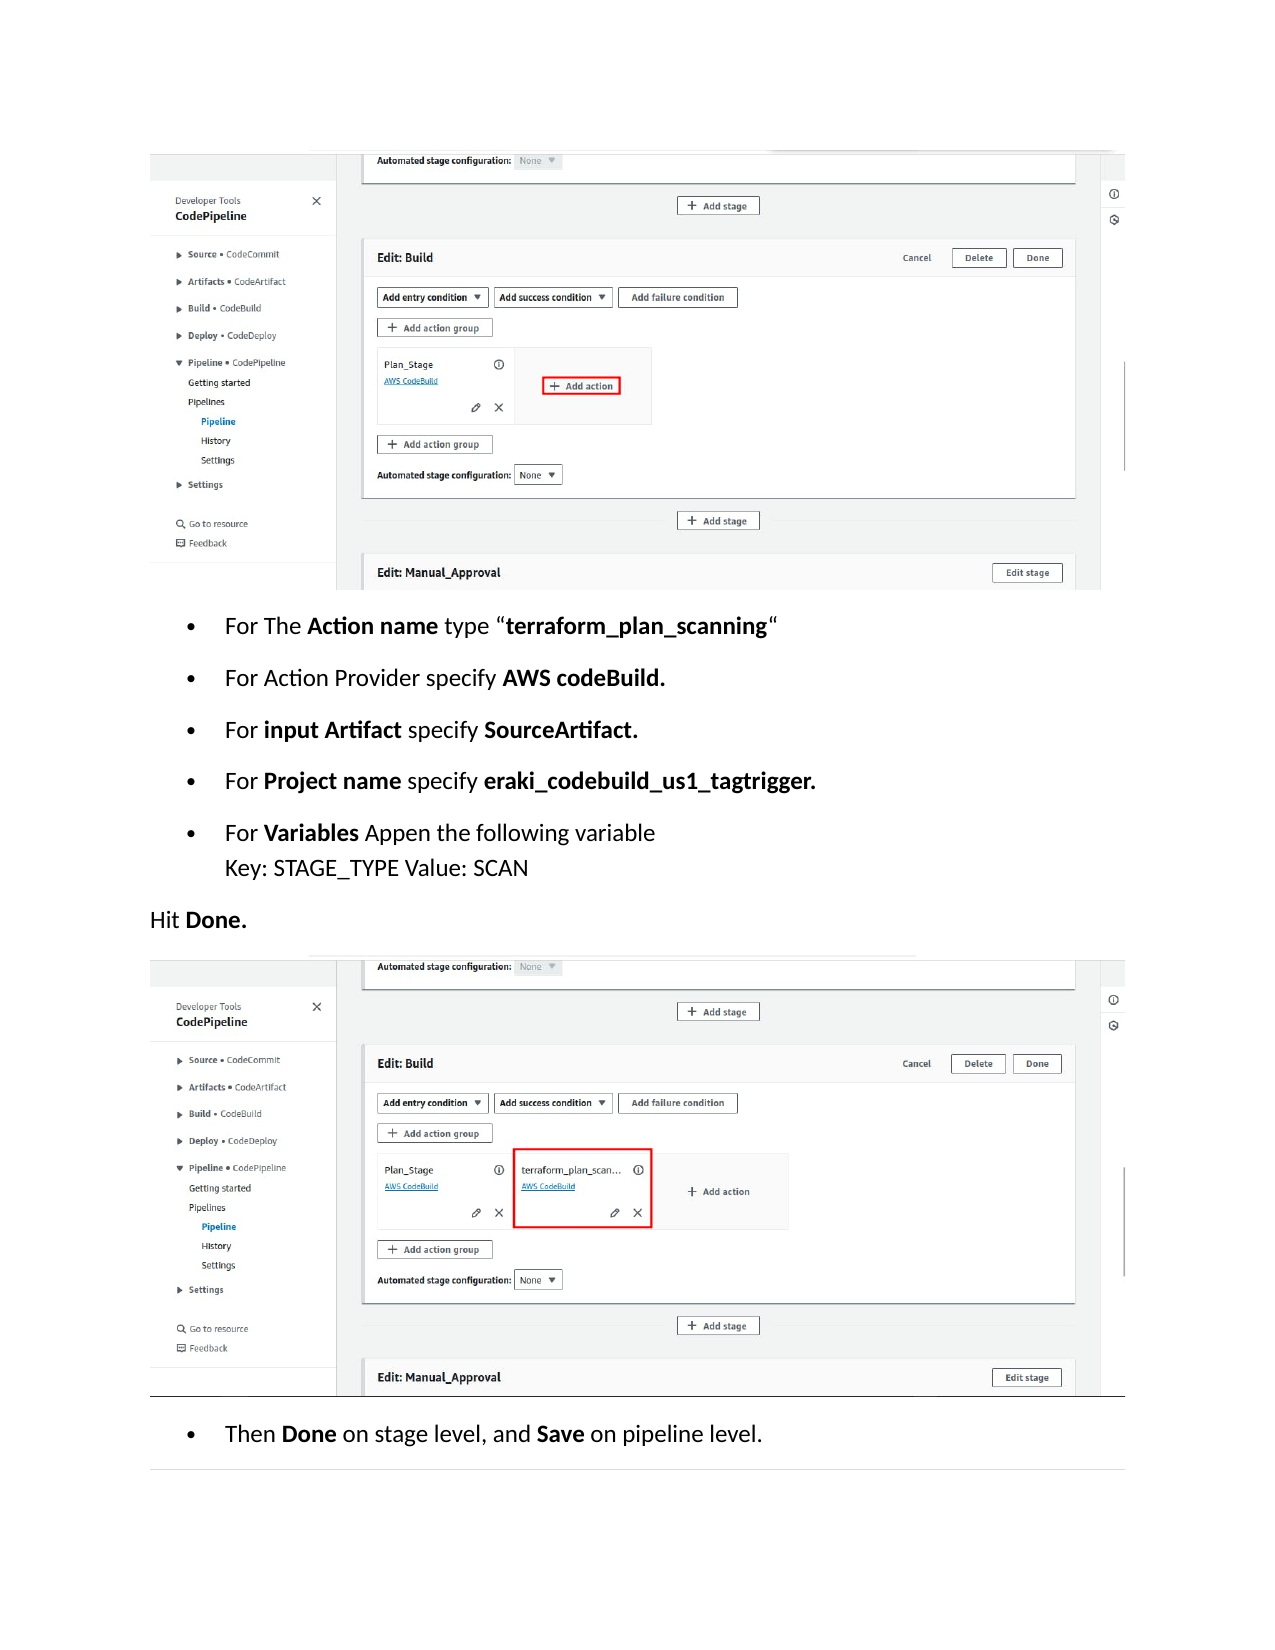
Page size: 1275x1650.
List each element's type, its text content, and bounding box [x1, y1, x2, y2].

list For Action Provider specify AWS codeBuild. [187, 662, 1125, 693]
picture [150, 955, 1125, 1397]
list Then Done on stage level, and Save on pipeline level. [187, 1418, 1125, 1448]
list For input Artifact specify SourceArtifact. [187, 714, 1125, 744]
list For Project name specify eraki_codebuild_us1_tagtrigger. [187, 766, 1125, 796]
picture [150, 150, 1125, 590]
list For Variables Appen the following variable Key: STAGE_TYPE Value: SCAN [187, 817, 1125, 883]
list For The Action name type “terraform_plan_scanning“ [187, 611, 1125, 641]
text Hit Done. [150, 904, 1125, 934]
